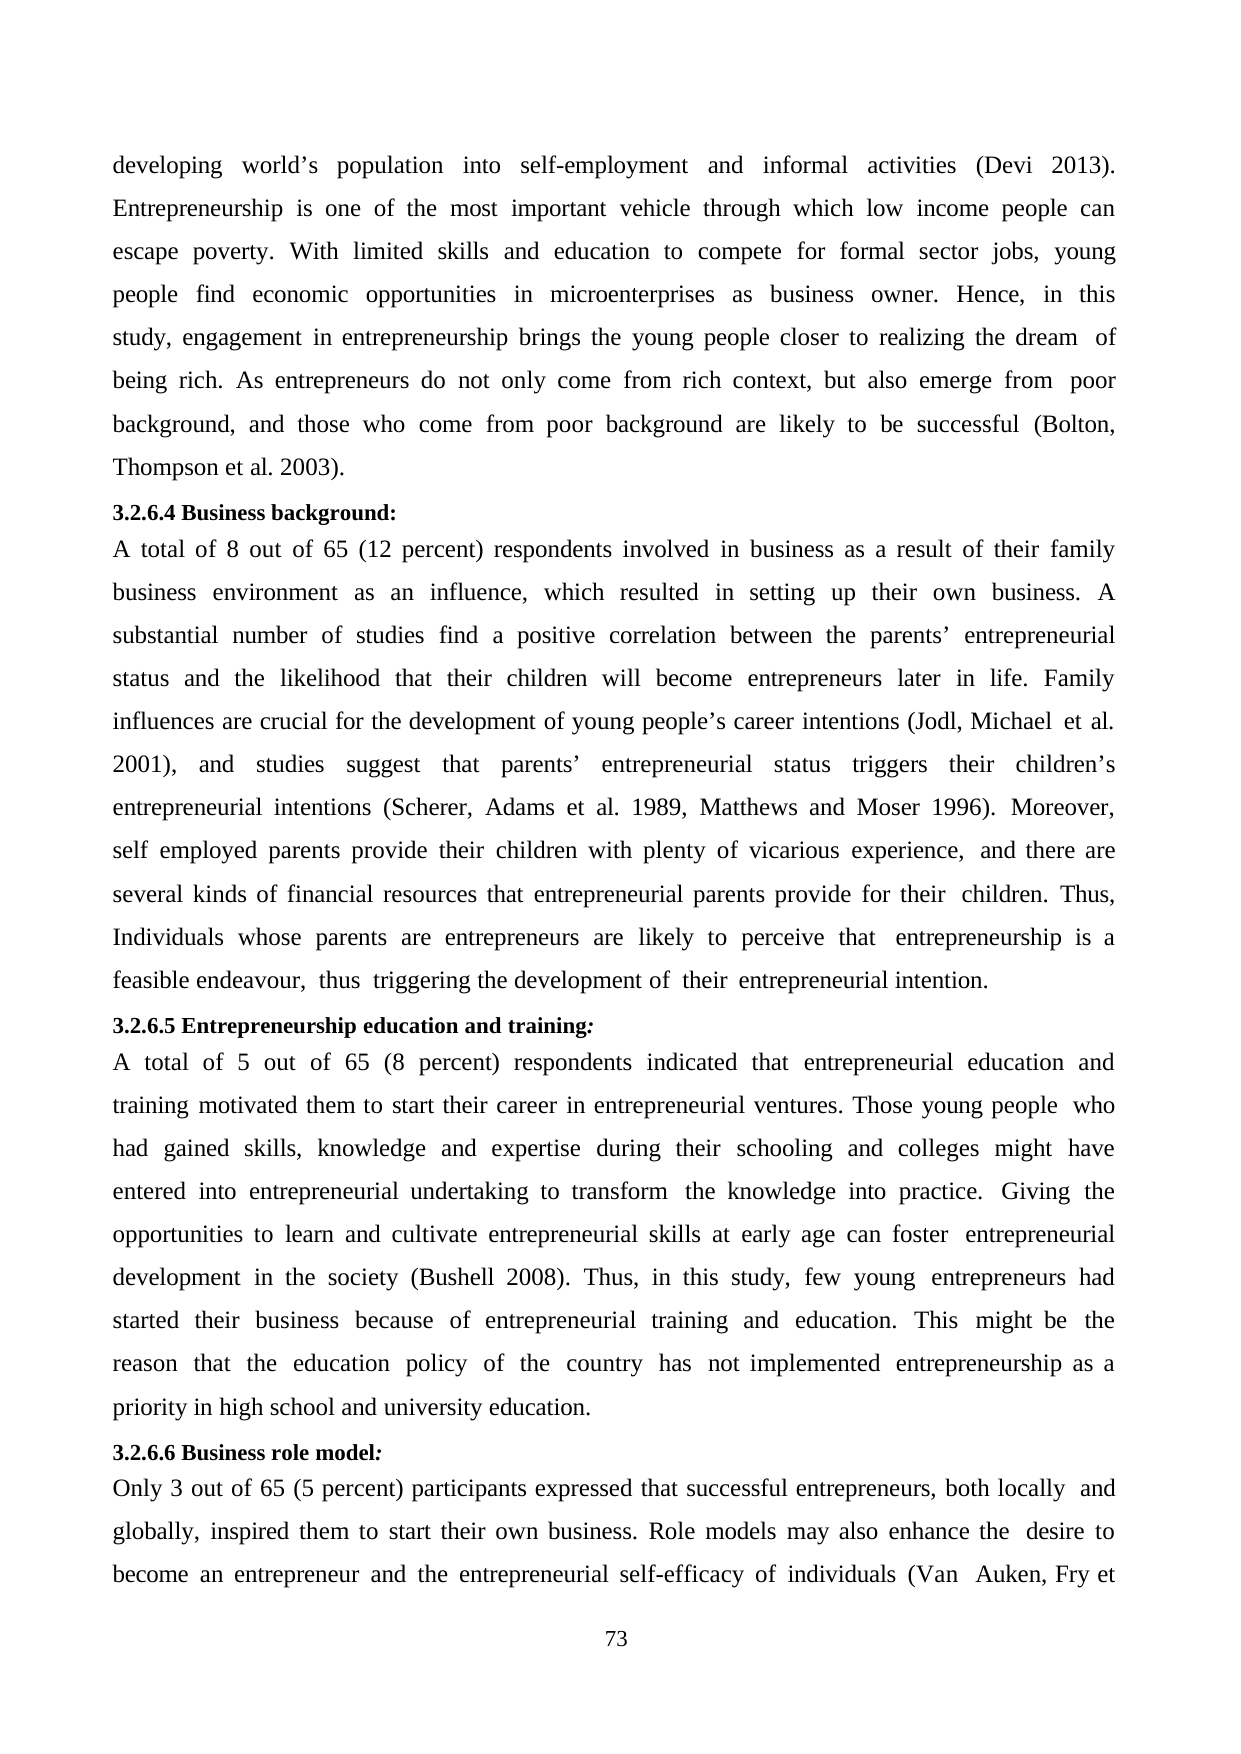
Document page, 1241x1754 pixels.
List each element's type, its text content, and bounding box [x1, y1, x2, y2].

subtitle 3.2.6.6 Business role model: [112, 1439, 1128, 1465]
subtitle 3.2.6.5 Entrepreneurship education and training: [112, 1012, 1128, 1038]
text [112, 150, 1116, 481]
text A total of 8 out of 65 (12 percent) respondents involved in business as a result of their family business environment as an influence, which resulted in setting up their own business. A substantial number of studies find a positive correlation between the parents’ entrepreneurial status and the likelihood that their children will become entrepreneurs later in life. Family influences are crucial for the development of young people’s career intentions (Jodl, Michael et al. 2001), and studies suggest that parents’ entrepreneurial status triggers their children’s entrepreneurial intentions (Scherer, Adams et al. 1989, Matthews and Moser 1996). Moreover, self employed parents provide their children with plenty of vicarious experience, and there are several kinds of financial resources that entrepreneurial parents provide for their children. Thus, Individuals whose parents are entrepreneurs are likely to perceive that entrepreneurship is a feasible endeavour, thus triggering the development of their entrepreneurial intention. [112, 534, 1116, 994]
subtitle 3.2.6.4 Business background: [112, 499, 1128, 526]
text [112, 1473, 1116, 1588]
text A total of 5 out of 65 (8 percent) respondents indicated that entrepreneurial education and training motivated them to start their career in entrepreneurial ventures. Those young people who had gained skills, knowledge and expertise during their schooling and colleges might have entered into entrepreneurial undertaking to transform the knowledge into practice. Giving the opportunities to learn and cultivate entrepreneurial skills at early age can foster entrepreneurial development in the society (Bushell 2008). Thus, in this study, few young entrepreneurs had started their business because of entrepreneurial training and education. This might be the reason that the education policy of the country has not implemented entrepreneurship as a priority in high school and university education. [112, 1047, 1115, 1420]
